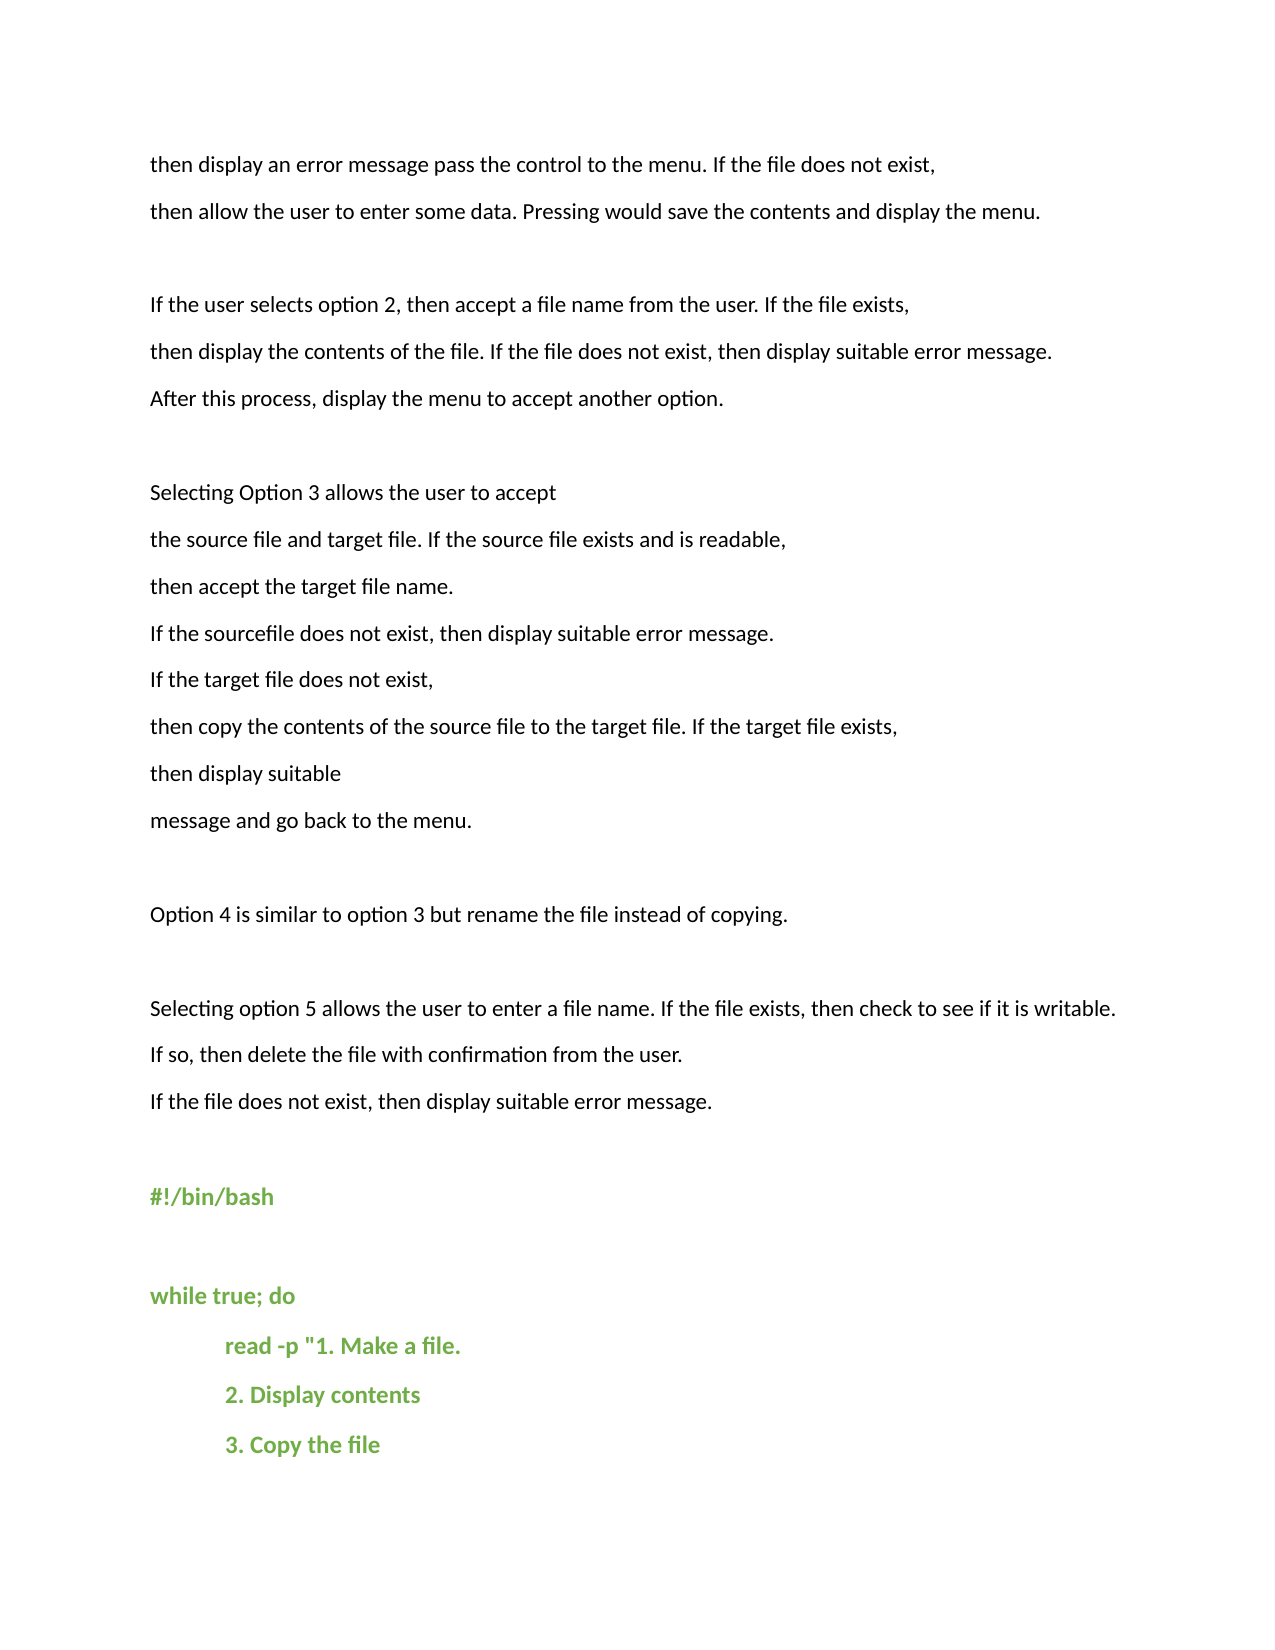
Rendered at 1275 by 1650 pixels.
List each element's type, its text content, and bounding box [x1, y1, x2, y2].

text then copy the contents of the source file to the target file. If the target file exists, [150, 712, 1125, 741]
text If the user selects option 2, then accept a file name from the user. If the file exists, [150, 291, 1125, 319]
text #!/bin/bash [150, 1181, 1125, 1212]
text while true; do [150, 1280, 1125, 1311]
text message and go back to the menu. [150, 806, 1125, 834]
text then display the contents of the file. If the file does not exist, then display suitable error message. [150, 337, 1125, 366]
text Selecting option 5 allows the user to enter a file name. If the file exists, then check to see if it is writable. [150, 994, 1125, 1022]
text Option 4 is similar to option 3 but rename the file instead of copying. [150, 900, 1125, 928]
text After this process, display the menu to accept another option. [150, 384, 1125, 412]
text 2. Display contents [225, 1379, 1125, 1410]
text then display suitable [150, 759, 1125, 787]
text read -p "1. Make a file. [150, 1330, 1125, 1361]
text If the sourcefile does not exist, then display suitable error message. [150, 619, 1125, 647]
text then display an error message pass the control to the menu. If the file does not exist, [150, 150, 1125, 178]
text If the target file does not exist, [150, 666, 1125, 694]
text If so, then delete the file with confirmation from the user. [150, 1041, 1125, 1069]
text Selecting Option 3 allows the user to accept [150, 478, 1125, 506]
text then accept the target file name. [150, 572, 1125, 600]
text the source file and target file. If the source file exists and is readable, [150, 525, 1125, 553]
text then allow the user to enter some data. Pressing would save the contents and display the menu. [150, 197, 1125, 225]
text If the file does not exist, then display suitable error message. [150, 1087, 1125, 1116]
text 3. Copy the file [225, 1429, 1125, 1460]
